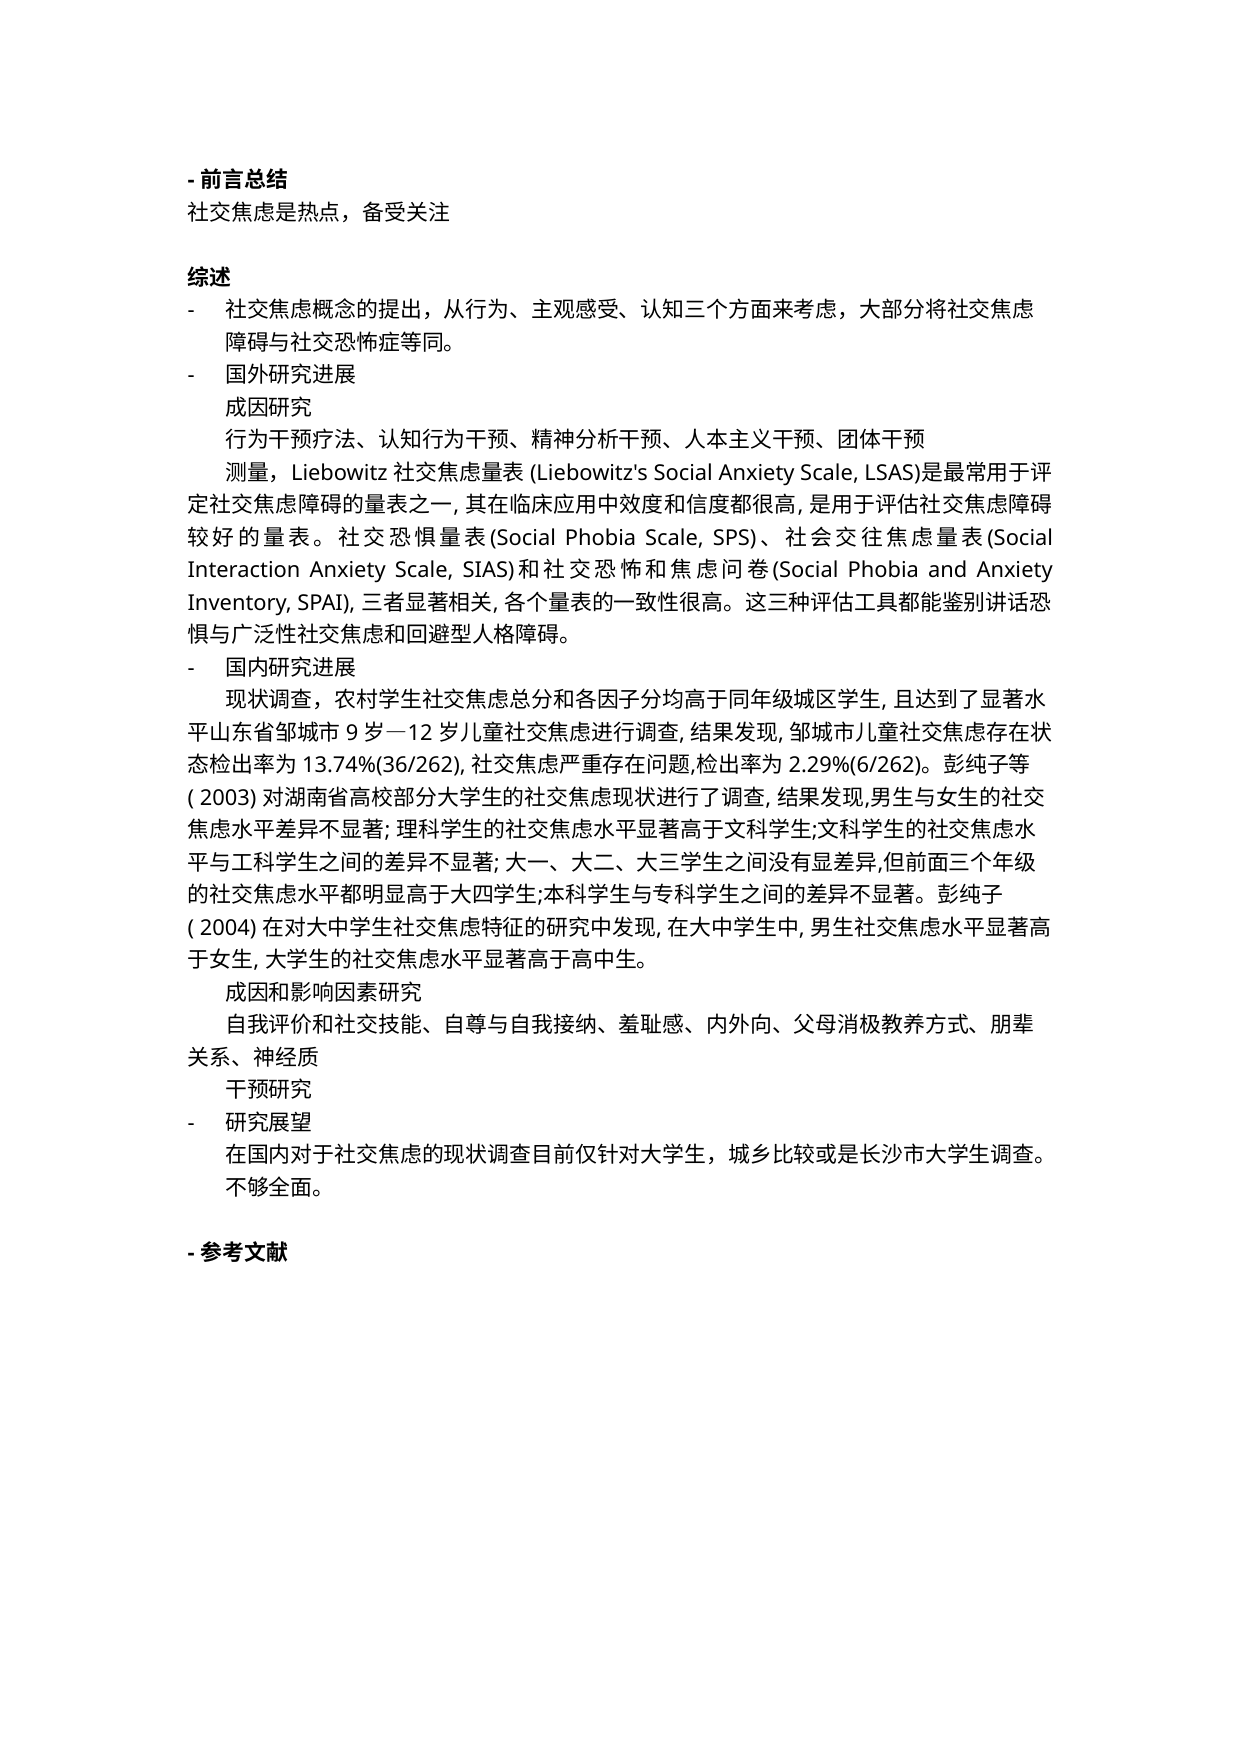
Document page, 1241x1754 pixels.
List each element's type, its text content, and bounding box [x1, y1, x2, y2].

text 成因和影响因素研究 [187, 974, 1053, 1007]
text 自我评价和社交技能、自尊与自我接纳、羞耻感、内外向、父母消极教养方式、朋辈关系、神经质 [187, 1007, 1053, 1072]
text - 前言总结 [187, 162, 1053, 194]
text 现状调查，农村学生社交焦虑总分和各因子分均高于同年级城区学生, 且达到了显著水平山东省邹城市 9 岁—12 岁儿童社交焦虑进行调查, 结果发现, 邹城市儿童社交焦虑存在状态检出率为 13.74%(36/262), 社交焦虑严重存在问题,检出率为 2.29%(6/262)。彭纯子等( 2003) 对湖南省高校部分大学生的社交焦虑现状进行了调查, 结果发现,男生与女生的社交焦虑水平差异不显著; 理科学生的社交焦虑水平显著高于文科学生;文科学生的社交焦虑水平与工科学生之间的差异不显著; 大一、大二、大三学生之间没有显差异,但前面三个年级的社交焦虑水平都明显高于大四学生;本科学生与专科学生之间的差异不显著。彭纯子( 2004) 在对大中学生社交焦虑特征的研究中发现, 在大中学生中, 男生社交焦虑水平显著高于女生, 大学生的社交焦虑水平显著高于高中生。 [187, 682, 1053, 974]
list 国外研究进展 [187, 357, 1053, 389]
text 综述 [187, 259, 1053, 292]
list 成因研究 [225, 389, 1053, 422]
text - 参考文献 [187, 1234, 1053, 1267]
list 国内研究进展 [187, 649, 1053, 682]
text 干预研究 [187, 1072, 1053, 1104]
list 行为干预疗法、认知行为干预、精神分析干预、人本主义干预、团体干预 [225, 422, 1053, 454]
text 在国内对于社交焦虑的现状调查目前仅针对大学生，城乡比较或是长沙市大学生调查。不够全面。 [225, 1137, 1053, 1202]
text 社交焦虑是热点，备受关注 [187, 194, 1053, 227]
list 研究展望 [187, 1104, 1053, 1137]
list 社交焦虑概念的提出，从行为、主观感受、认知三个方面来考虑，大部分将社交焦虑障碍与社交恐怖症等同。 [187, 292, 1053, 357]
text 测量，Liebowitz 社交焦虑量表 (Liebowitz's Social Anxiety Scale, LSAS)是最常用于评定社交焦虑障碍的量表之一, 其在临床应用中效度和信度都很高, 是用于评估社交焦虑障碍较好的量表。社交恐惧量表(Social Phobia Scale, SPS)、社会交往焦虑量表(Social Interaction Anxiety Scale, SIAS)和社交恐怖和焦虑问卷(Social Phobia and Anxiety Inventory, SPAI), 三者显著相关, 各个量表的一致性很高。这三种评估工具都能鉴别讲话恐惧与广泛性社交焦虑和回避型人格障碍。 [187, 454, 1053, 649]
